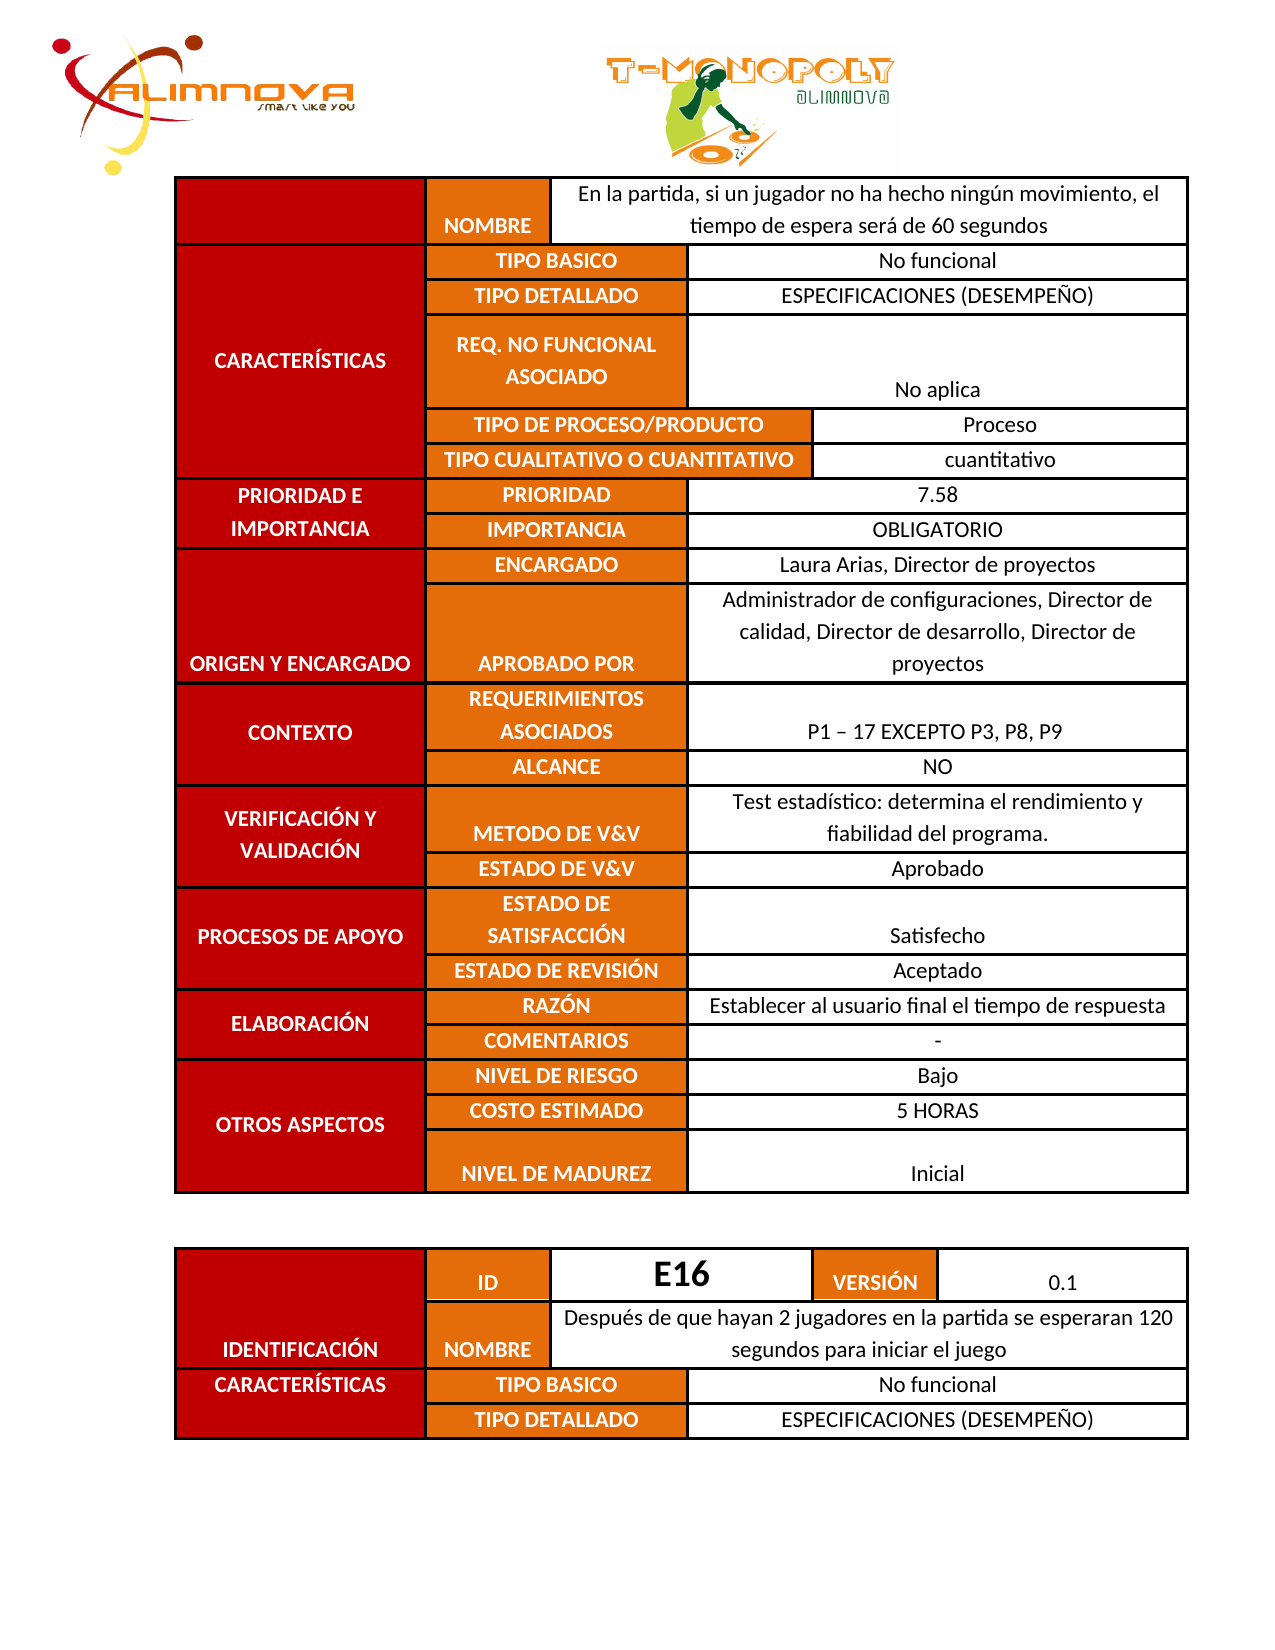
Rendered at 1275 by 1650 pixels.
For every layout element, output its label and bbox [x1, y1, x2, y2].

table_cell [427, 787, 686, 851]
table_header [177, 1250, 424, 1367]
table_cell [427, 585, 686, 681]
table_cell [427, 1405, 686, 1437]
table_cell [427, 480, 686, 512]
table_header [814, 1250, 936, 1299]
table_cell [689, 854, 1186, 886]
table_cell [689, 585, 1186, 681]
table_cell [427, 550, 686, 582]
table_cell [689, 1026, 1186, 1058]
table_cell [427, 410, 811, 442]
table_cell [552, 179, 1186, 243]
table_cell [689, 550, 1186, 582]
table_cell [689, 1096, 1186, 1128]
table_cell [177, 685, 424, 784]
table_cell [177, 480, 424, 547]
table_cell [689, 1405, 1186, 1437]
picture [48, 33, 356, 177]
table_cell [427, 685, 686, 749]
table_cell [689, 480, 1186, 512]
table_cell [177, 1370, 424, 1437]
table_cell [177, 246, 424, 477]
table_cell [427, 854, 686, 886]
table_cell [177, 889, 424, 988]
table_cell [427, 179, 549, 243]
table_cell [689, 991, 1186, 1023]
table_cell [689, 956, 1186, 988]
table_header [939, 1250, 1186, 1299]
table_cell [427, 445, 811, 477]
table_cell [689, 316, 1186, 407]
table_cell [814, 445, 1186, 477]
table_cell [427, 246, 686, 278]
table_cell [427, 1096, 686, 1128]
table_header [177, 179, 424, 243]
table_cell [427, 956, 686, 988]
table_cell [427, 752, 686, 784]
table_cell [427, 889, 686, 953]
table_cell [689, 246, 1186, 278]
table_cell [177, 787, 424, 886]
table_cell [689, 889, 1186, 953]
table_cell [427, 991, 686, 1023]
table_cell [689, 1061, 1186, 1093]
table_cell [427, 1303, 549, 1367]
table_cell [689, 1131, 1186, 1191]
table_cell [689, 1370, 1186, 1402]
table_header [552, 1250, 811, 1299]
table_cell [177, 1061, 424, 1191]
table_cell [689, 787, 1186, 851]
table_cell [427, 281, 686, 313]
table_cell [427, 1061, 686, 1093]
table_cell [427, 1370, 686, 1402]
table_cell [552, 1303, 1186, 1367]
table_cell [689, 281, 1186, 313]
picture [601, 43, 902, 176]
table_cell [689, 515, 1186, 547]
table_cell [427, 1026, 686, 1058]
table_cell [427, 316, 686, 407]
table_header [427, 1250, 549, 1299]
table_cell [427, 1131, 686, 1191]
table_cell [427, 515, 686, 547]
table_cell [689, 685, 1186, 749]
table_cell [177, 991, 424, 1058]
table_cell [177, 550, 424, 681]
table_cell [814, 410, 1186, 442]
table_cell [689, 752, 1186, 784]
